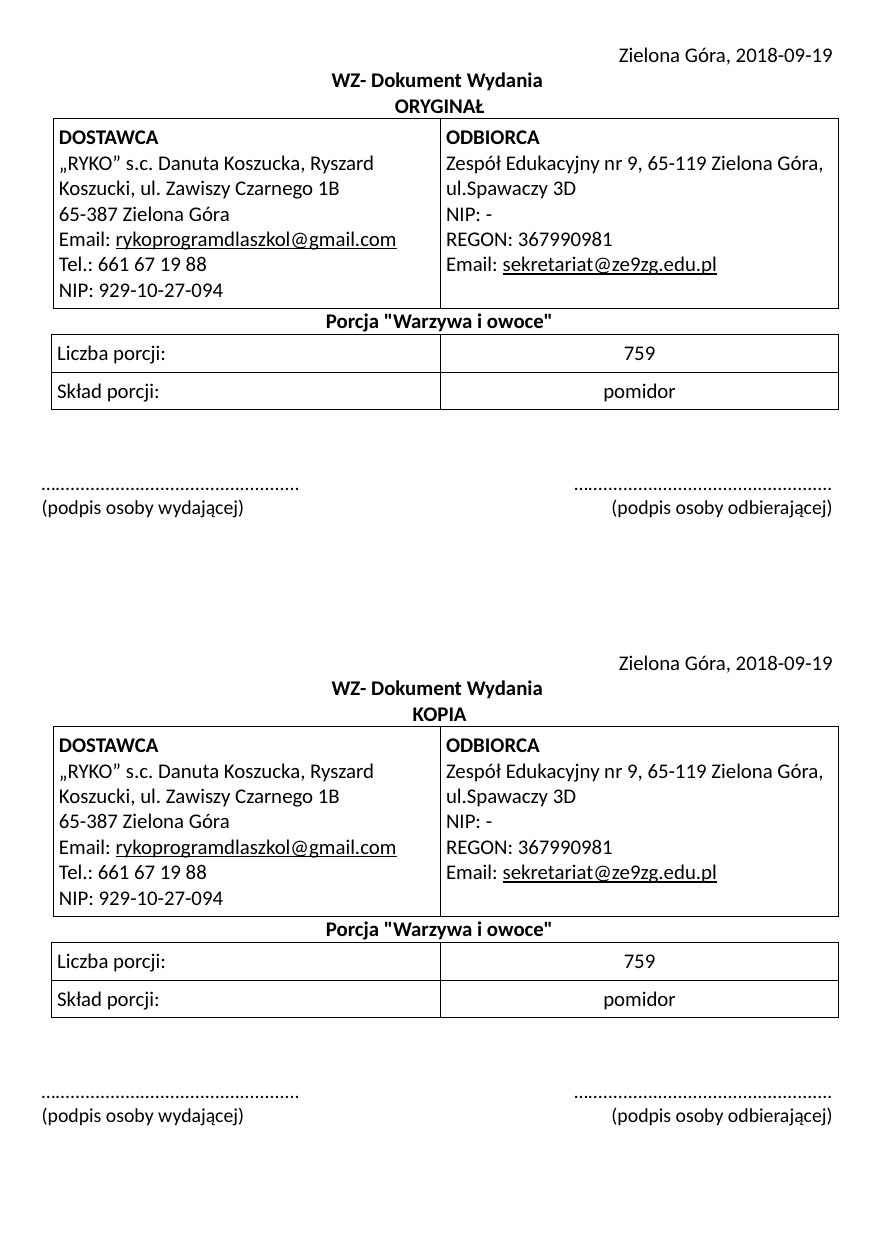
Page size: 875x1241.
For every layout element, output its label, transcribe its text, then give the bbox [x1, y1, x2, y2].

table_header ODBIORCA Zespół Edukacyjny nr 9, 65-119 Zielona Góra, ul.Spawaczy 3D NIP: - REGON: 367990981 Email: sekretariat@ze9zg.edu.pl [441, 727, 838, 916]
table_header 759 [441, 943, 838, 979]
table_header DOSTAWCA „RYKO” s.c. Danuta Koszucka, Ryszard Koszucki, ul. Zawiszy Czarnego 1B 65-387 Zielona Góra Email: rykoprogramdlaszkol@gmail.com Tel.: 661 67 19 88 NIP: 929-10-27-094 [54, 119, 440, 308]
text WZ- Dokument Wydania [41, 67, 833, 93]
table_header Liczba porcji: [52, 943, 440, 979]
text WZ- Dokument Wydania [41, 675, 833, 701]
text (podpis osoby wydającej) [41, 495, 437, 519]
table_cell Skład porcji: [52, 373, 440, 409]
text Porcja "Warzywa i owoce " [41, 917, 833, 942]
table_header Liczba porcji: [52, 335, 440, 372]
table_header ODBIORCA Zespół Edukacyjny nr 9, 65-119 Zielona Góra, ul.Spawaczy 3D NIP: - REGON: 367990981 Email: sekretariat@ze9zg.edu.pl [441, 119, 838, 308]
text …................................................. [437, 471, 833, 495]
table_cell pomidor [441, 373, 838, 409]
table_cell Skład porcji: [52, 981, 440, 1017]
text …................................................. [41, 1079, 437, 1103]
text (podpis osoby odbierającej) [437, 1103, 833, 1127]
text …................................................. [41, 471, 437, 495]
text (podpis osoby wydającej) [41, 1103, 437, 1127]
text Porcja "Warzywa i owoce " [41, 309, 833, 334]
text Zielona Góra, 2018-09-19 [41, 650, 833, 675]
text ORYGINAŁ [41, 93, 833, 118]
table_cell pomidor [441, 981, 838, 1017]
text Zielona Góra, 2018-09-19 [41, 42, 833, 67]
table_header 759 [441, 335, 838, 372]
table_header DOSTAWCA „RYKO” s.c. Danuta Koszucka, Ryszard Koszucki, ul. Zawiszy Czarnego 1B 65-387 Zielona Góra Email: rykoprogramdlaszkol@gmail.com Tel.: 661 67 19 88 NIP: 929-10-27-094 [54, 727, 440, 916]
text KOPIA [41, 701, 833, 726]
text (podpis osoby odbierającej) [437, 495, 833, 519]
text …................................................. [437, 1079, 833, 1103]
